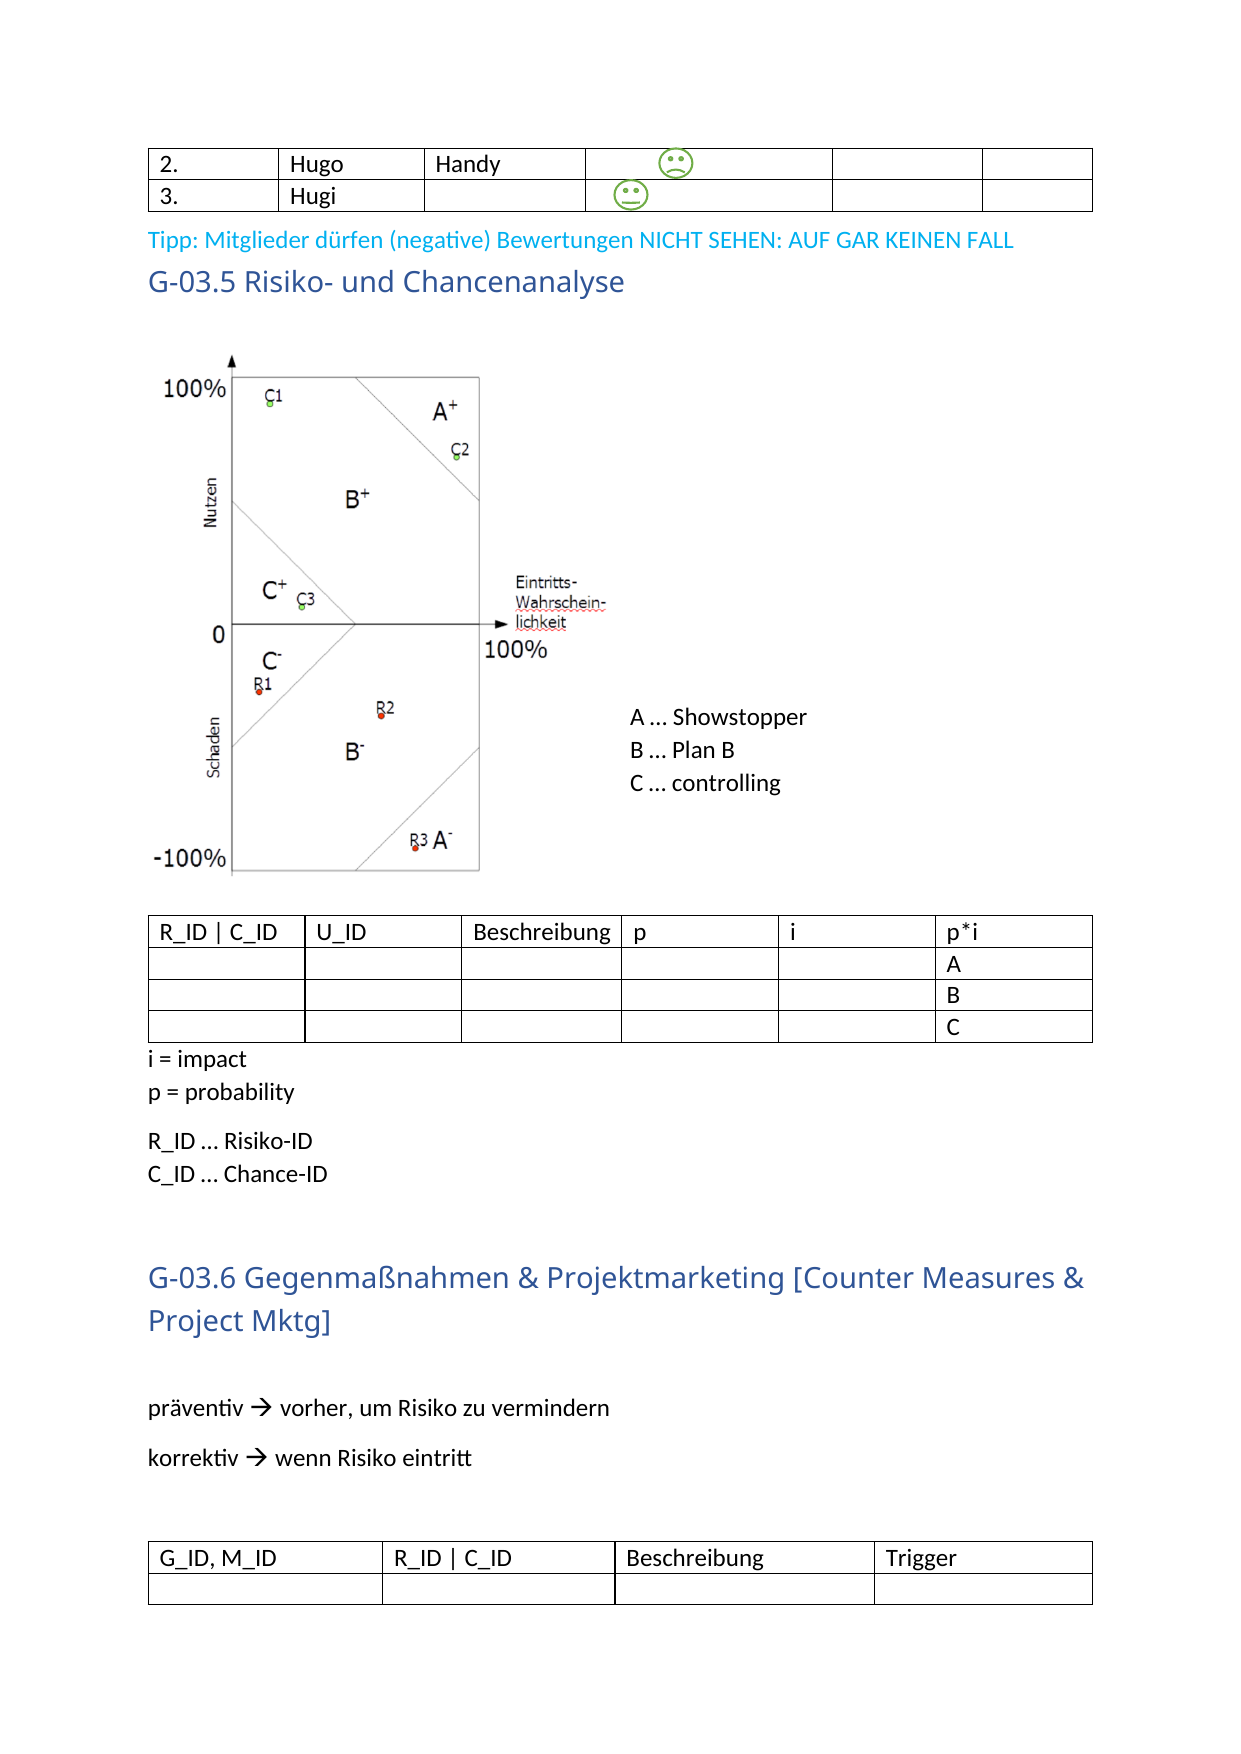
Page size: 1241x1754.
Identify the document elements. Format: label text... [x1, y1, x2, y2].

table_cell [622, 1011, 778, 1042]
text R_ID … Risiko-ID C_ID … Chance-ID [148, 1125, 1093, 1189]
table_cell [306, 1011, 461, 1042]
text Tipp: Mitglieder dürfen (negative) Bewertungen NICHT SEHEN: AUF GAR KEINEN FALL [148, 224, 1093, 255]
table_header p [622, 916, 778, 947]
table_cell 3. [149, 180, 278, 211]
table_cell [586, 180, 626, 211]
table_cell [779, 1011, 935, 1042]
table_cell Hugo [279, 149, 424, 179]
table_cell [983, 149, 1092, 179]
table_header U_ID [306, 916, 461, 947]
table_cell [149, 948, 304, 978]
table_header R_ID | C_ID [149, 916, 304, 947]
table_header i [779, 916, 935, 947]
table_header Trigger [875, 1542, 1092, 1573]
table_cell [149, 1574, 382, 1604]
table_header Beschreibung [616, 1542, 874, 1573]
table_cell [779, 948, 935, 978]
table_cell [636, 180, 832, 211]
table_cell [622, 948, 778, 978]
picture [147, 350, 611, 883]
table_cell [306, 948, 461, 978]
table_cell [383, 1574, 614, 1604]
table_cell A [936, 948, 1092, 978]
table_header p*i [936, 916, 1092, 947]
table_cell [149, 980, 304, 1010]
table_cell [983, 180, 1092, 211]
table_cell [425, 180, 585, 211]
table_cell [462, 948, 621, 978]
table_cell [622, 980, 778, 1010]
table_cell [875, 1574, 1092, 1604]
table_cell [616, 1574, 874, 1604]
text i = impact p = probability [148, 1043, 1093, 1106]
text korrektiv wenn Risiko eintritt [148, 1442, 1093, 1473]
table_cell [779, 980, 935, 1010]
table_header R_ID | C_ID [383, 1542, 614, 1573]
text A … Showstopper B … Plan B C … controlling [611, 701, 1093, 797]
table_cell [149, 1011, 304, 1042]
table_cell Handy [425, 149, 585, 179]
table_cell [833, 149, 982, 179]
table_cell [306, 980, 461, 1010]
table_header Beschreibung [462, 916, 621, 947]
table_cell [833, 180, 982, 211]
table_cell C [936, 1011, 1092, 1042]
table_cell [586, 149, 670, 179]
table_header G_ID, M_ID [149, 1542, 382, 1573]
table_cell B [936, 980, 1092, 1010]
text präventiv vorher, um Risiko zu vermindern [148, 1392, 1093, 1423]
table_cell Hugi [279, 180, 424, 211]
table_cell 2. [149, 149, 278, 179]
subtitle G-03.5 Risiko- und Chancenanalyse [148, 261, 1093, 301]
table_cell [462, 980, 621, 1010]
table_cell [462, 1011, 621, 1042]
table_cell [682, 149, 832, 179]
subtitle G-03.6 Gegenmaßnahmen & Projektmarketing [Counter Measures & Project Mktg] [148, 1257, 1093, 1340]
